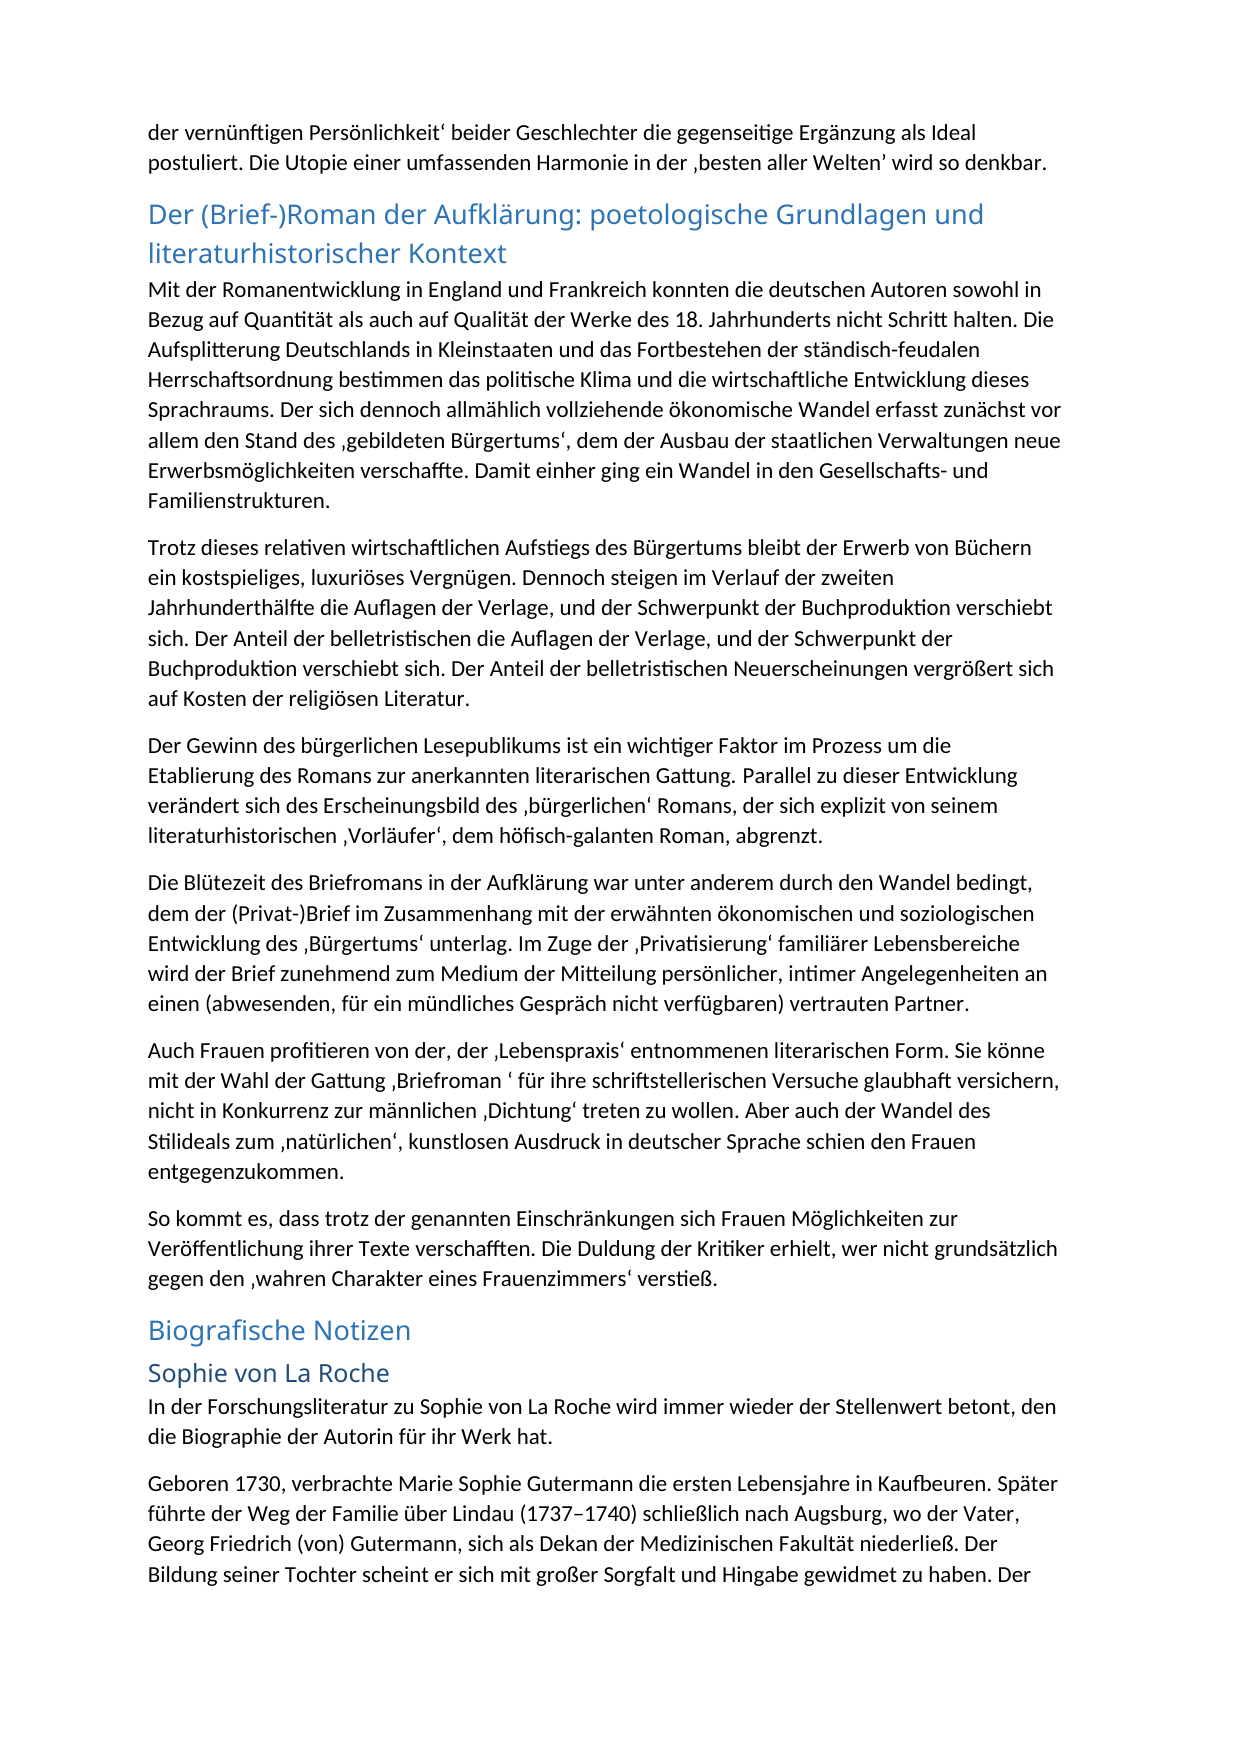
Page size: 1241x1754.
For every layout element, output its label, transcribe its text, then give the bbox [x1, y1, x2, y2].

text Mit der Romanentwicklung in England und Frankreich konnten die deutschen Autoren sowohl in Bezug auf Quantität als auch auf Qualität der Werke des 18. Jahrhunderts nicht Schritt halten. Die Aufsplitterung Deutschlands in Kleinstaaten und das Fortbestehen der ständisch-feudalen Herrschaftsordnung bestimmen das politische Klima und die wirtschaftliche Entwicklung dieses Sprachraums. Der sich dennoch allmählich vollziehende ökonomische Wandel erfasst zunächst vor allem den Stand des ‚gebildeten Bürgertums‘, dem der Ausbau der staatlichen Verwaltungen neue Erwerbsmöglichkeiten verschaffte. Damit einher ging ein Wandel in den Gesellschafts- und Familienstrukturen. [148, 275, 1063, 514]
text So kommt es, dass trotz der genannten Einschränkungen sich Frauen Möglichkeiten zur Veröffentlichung ihrer Texte verschafften. Die Duldung der Kritiker erhielt, wer nicht grundsätzlich gegen den ‚wahren Charakter eines Frauenzimmers‘ verstieß. [148, 1204, 1063, 1292]
text In der Forschungsliteratur zu Sophie von La Roche wird immer wieder der Stellenwert betont, den die Biographie der Autorin für ihr Werk hat. [148, 1392, 1063, 1450]
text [148, 1469, 1063, 1588]
text Der Gewinn des bürgerlichen Lesepublikums ist ein wichtiger Faktor im Prozess um die Etablierung des Romans zur anerkannten literarischen Gattung. Parallel zu dieser Entwicklung verändert sich des Erscheinungsbild des ‚bürgerlichen‘ Romans, der sich explizit von seinem literaturhistorischen ‚Vorläufer‘, dem höfisch-galanten Roman, abgrenzt. [148, 731, 1063, 850]
subtitle Biografische Notizen [148, 1311, 1063, 1348]
text Trotz dieses relativen wirtschaftlichen Aufstiegs des Bürgertums bleibt der Erwerb von Büchern ein kostspieliges, luxuriöses Vergnügen. Dennoch steigen im Verlauf der zweiten Jahrhunderthälfte die Auflagen der Verlage, und der Schwerpunkt der Buchproduktion verschiebt sich. Der Anteil der belletristischen die Auflagen der Verlage, und der Schwerpunkt der Buchproduktion verschiebt sich. Der Anteil der belletristischen Neuerscheinungen vergrößert sich auf Kosten der religiösen Literatur. [148, 533, 1063, 712]
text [148, 118, 1063, 176]
subtitle Der (Brief-)Roman der Aufklärung: poetologische Grundlagen und literaturhistorischer Kontext [148, 195, 1063, 272]
text Die Blütezeit des Briefromans in der Aufklärung war unter anderem durch den Wandel bedingt, dem der (Privat-)Brief im Zusammenhang mit der erwähnten ökonomischen und soziologischen Entwicklung des ‚Bürgertums‘ unterlag. Im Zuge der ‚Privatisierung‘ familiärer Lebensbereiche wird der Brief zunehmend zum Medium der Mitteilung persönlicher, intimer Angelegenheiten an einen (abwesenden, für ein mündliches Gespräch nicht verfügbaren) vertrauten Partner. [148, 868, 1063, 1017]
text Auch Frauen profitieren von der, der ‚Lebenspraxis‘ entnommenen literarischen Form. Sie könne mit der Wahl der Gattung ‚Briefroman ‘ für ihre schriftstellerischen Versuche glaubhaft versichern, nicht in Konkurrenz zur männlichen ‚Dichtung‘ treten zu wollen. Aber auch der Wandel des Stilideals zum ‚natürlichen‘, kunstlosen Ausdruck in deutscher Sprache schien den Frauen entgegenzukommen. [148, 1036, 1063, 1185]
subtitle Sophie von La Roche [148, 1355, 1063, 1389]
